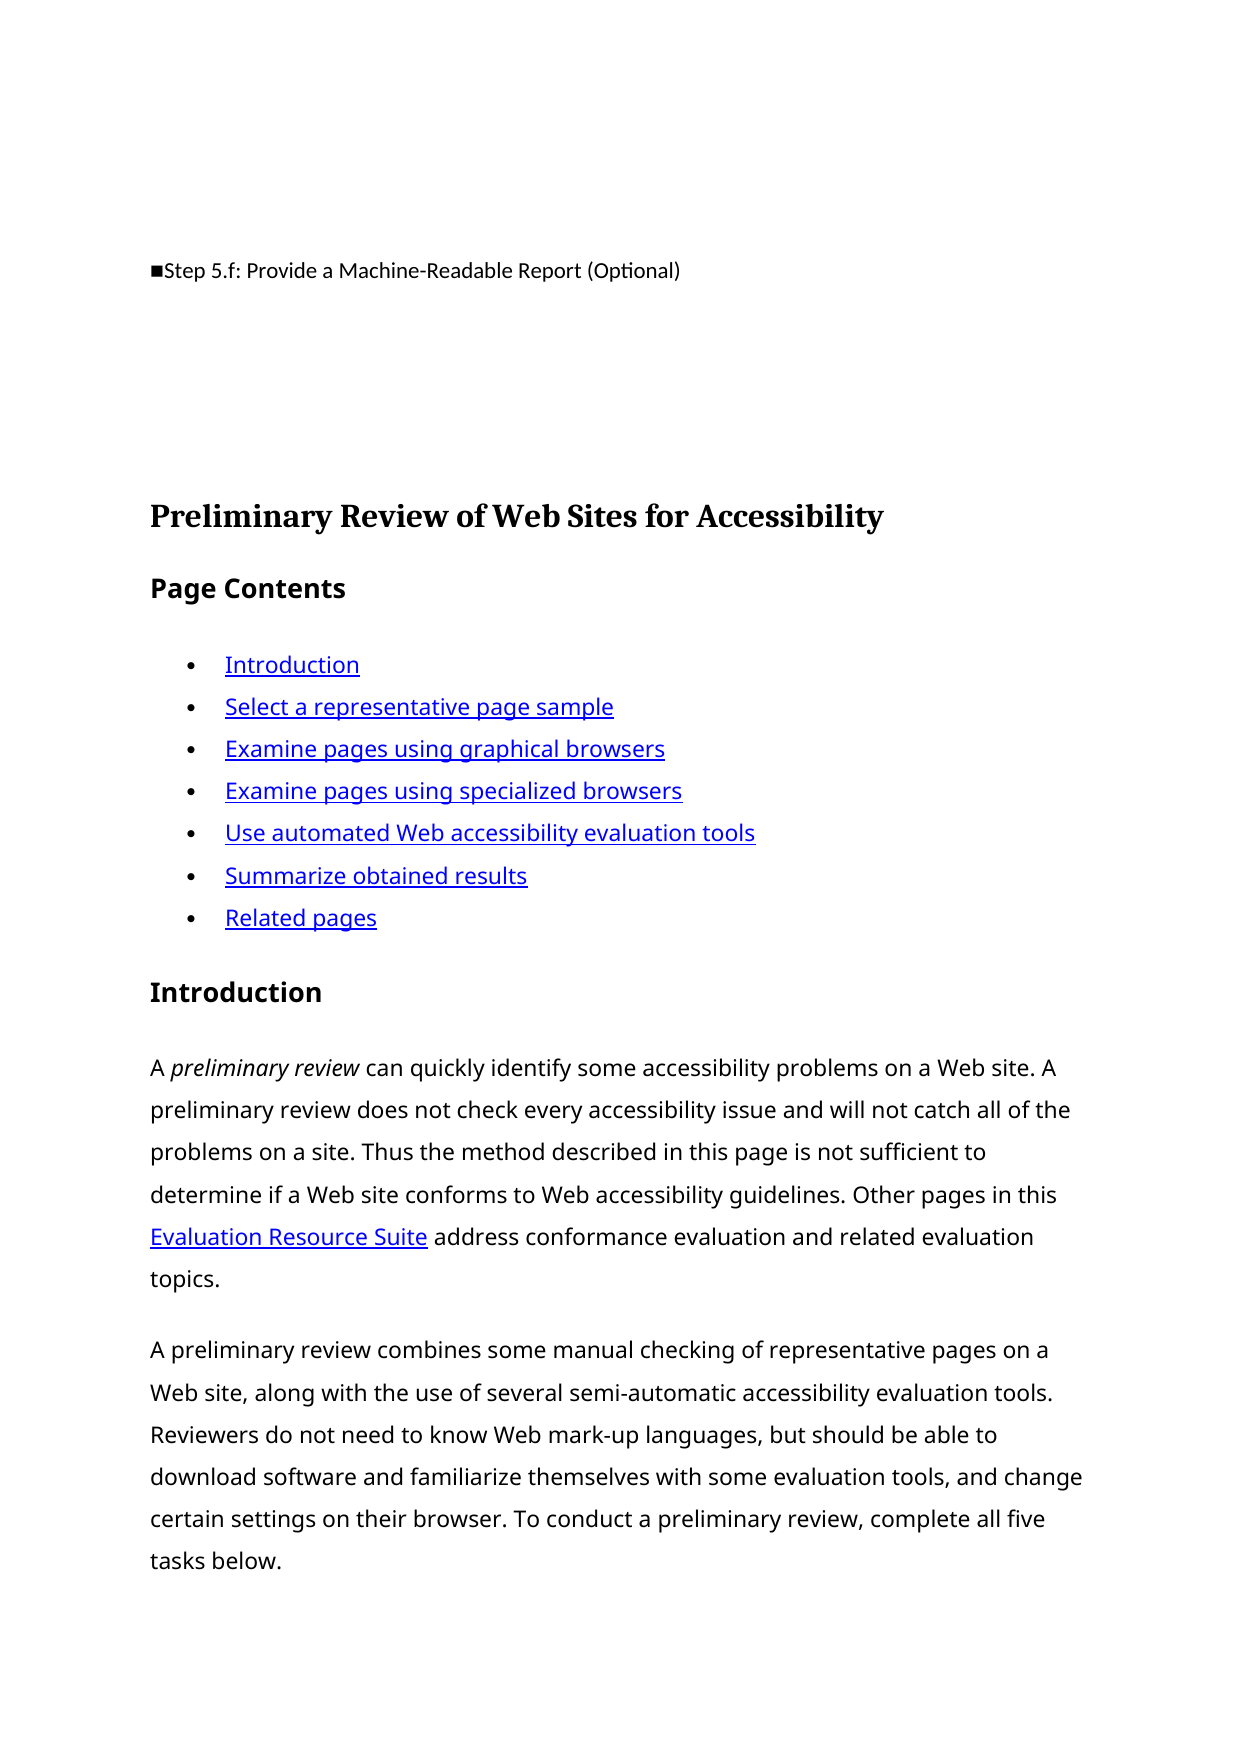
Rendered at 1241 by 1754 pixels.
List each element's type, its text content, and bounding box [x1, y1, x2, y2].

list Summarize obtained results [187, 859, 1090, 891]
subtitle Page Contents [150, 570, 1090, 607]
text A preliminary review combines some manual checking of representative pages on a Web site, along with the use of several semi-automatic accessibility evaluation tools. Reviewers do not need to know Web mark-up languages, but should be able to download software and familiarize themselves with some evaluation tools, and change certain settings on their browser. To conduct a preliminary review, complete all five tasks below. [150, 1334, 1090, 1576]
list Related pages [187, 902, 1090, 933]
list Examine pages using specialized browsers [187, 775, 1090, 806]
list Use automated Web accessibility evaluation tools [187, 817, 1090, 849]
subtitle Preliminary Review of Web Sites for Accessibility [150, 497, 1090, 536]
subtitle Introduction [150, 973, 1090, 1010]
list Examine pages using graphical browsers [187, 733, 1090, 764]
list Select a representative page sample [187, 691, 1090, 722]
list Introduction [187, 649, 1090, 680]
text A preliminary review can quickly identify some accessibility problems on a Web site. A preliminary review does not check every accessibility issue and will not catch all of the problems on a site. Thus the method described in this page is not sufficient to determine if a Web site conforms to Web accessibility guidelines. Other pages in this Evaluation Resource Suite address conformance evaluation and related evaluation topics. [150, 1052, 1090, 1294]
text ■Step 5.f: Provide a Machine-Readable Report (Optional) [150, 256, 1090, 284]
